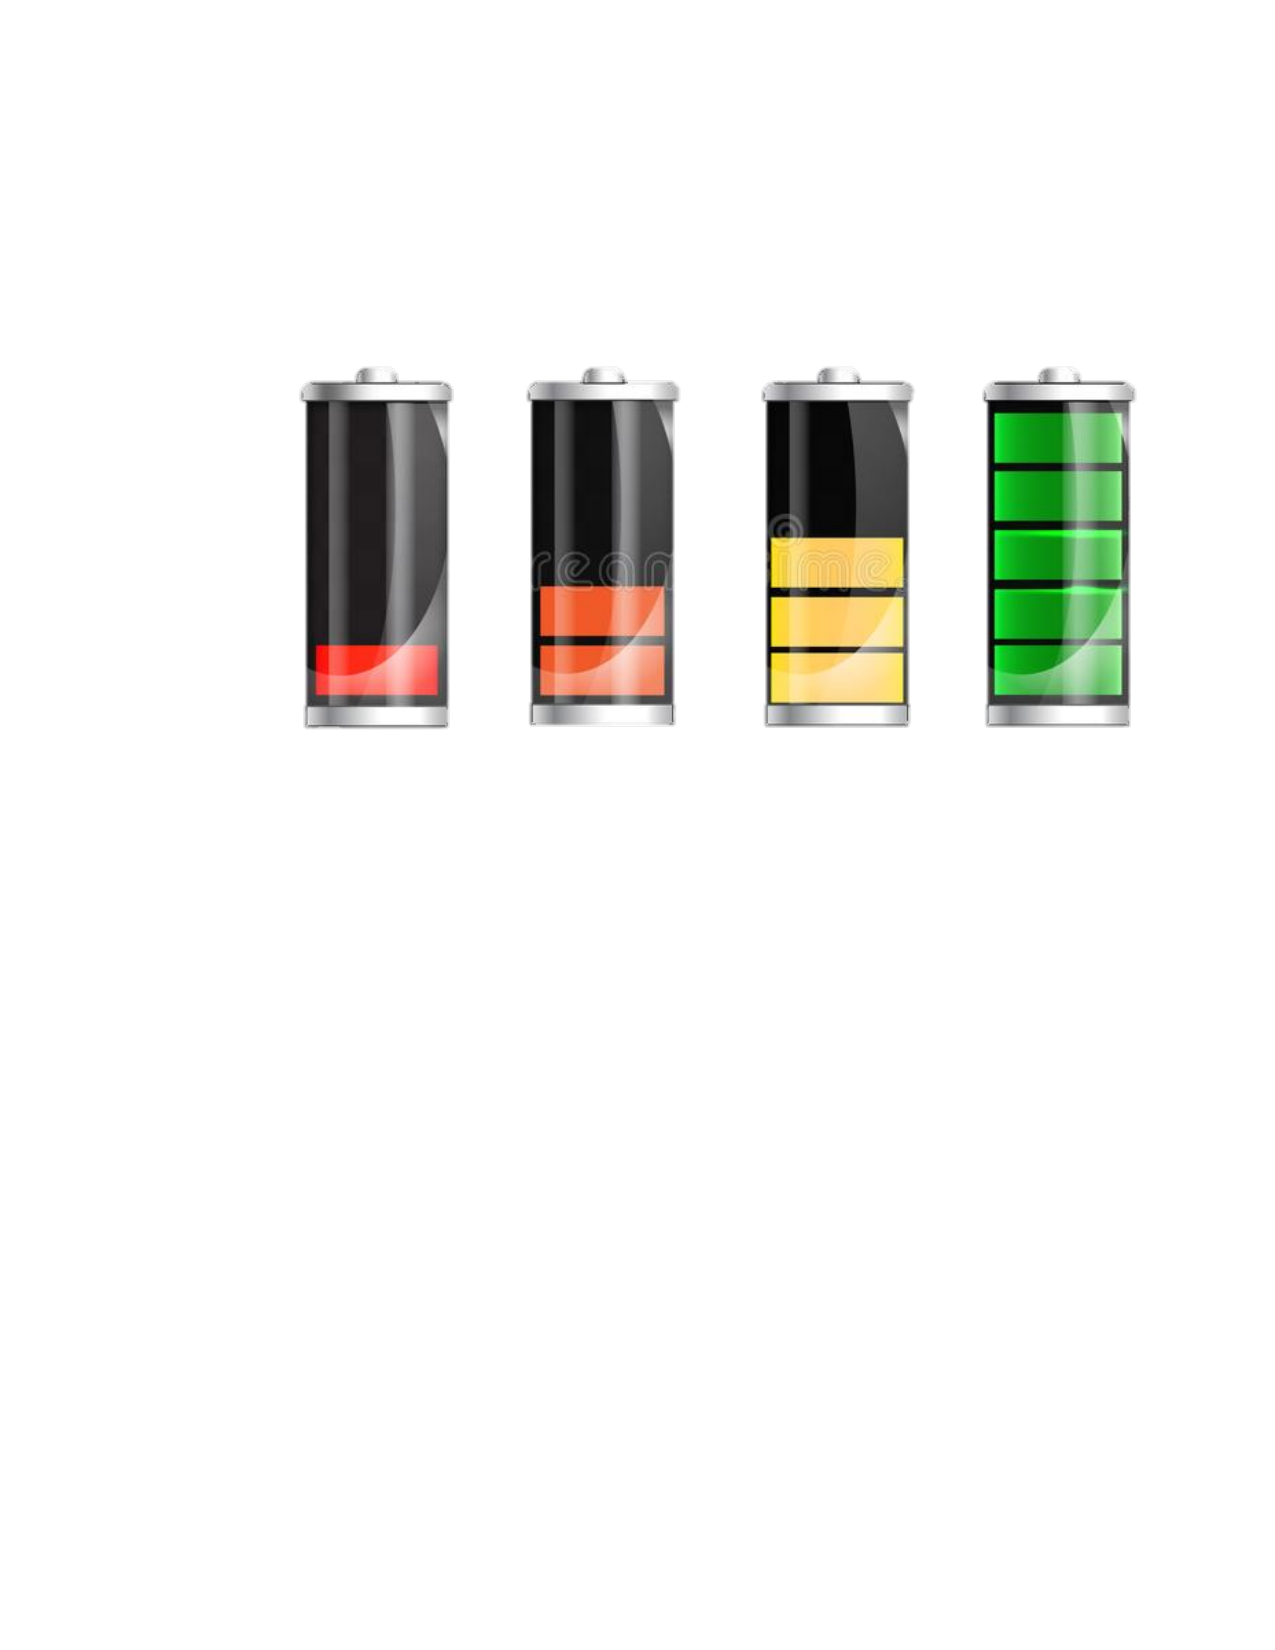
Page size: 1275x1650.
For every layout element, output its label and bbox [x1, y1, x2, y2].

picture [150, 150, 1249, 983]
